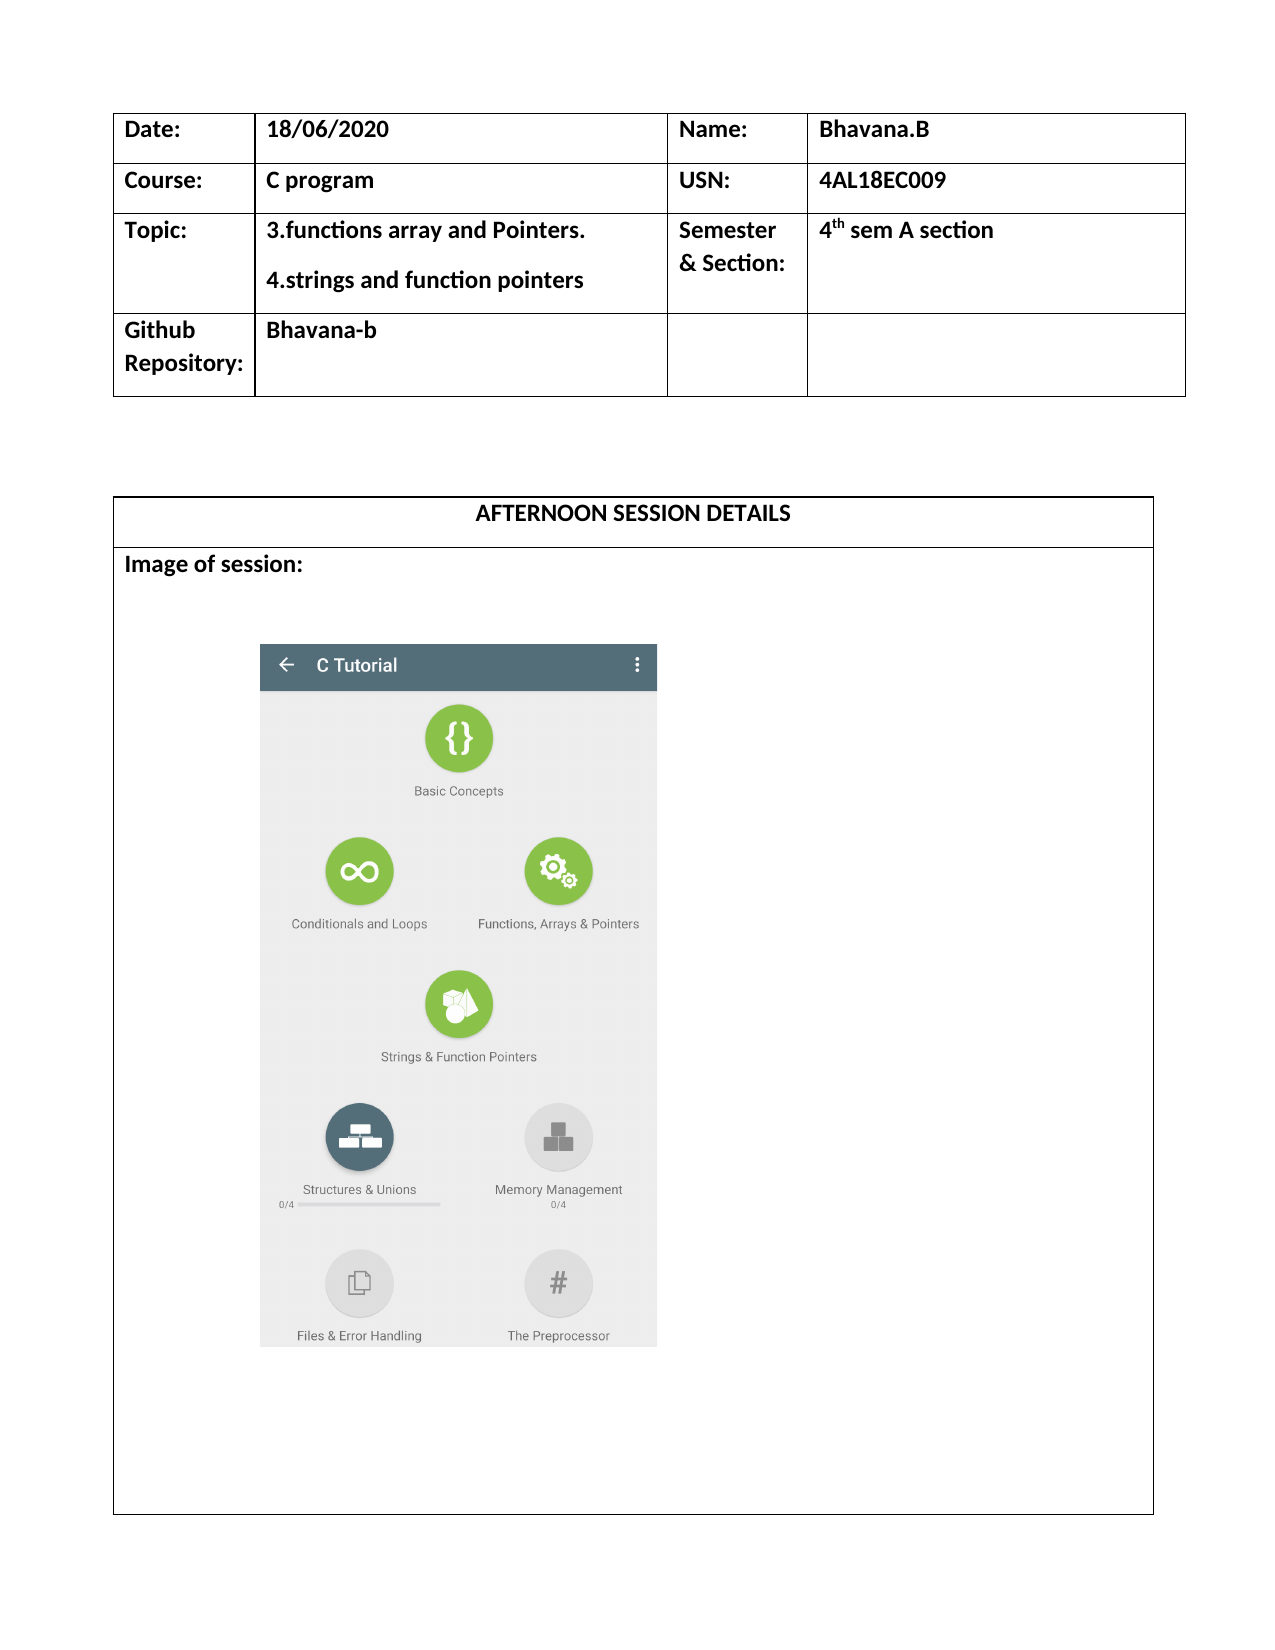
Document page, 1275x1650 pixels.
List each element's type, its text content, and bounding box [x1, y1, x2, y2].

table_cell Course: [114, 164, 254, 213]
table_cell [808, 314, 1185, 396]
table_cell C program [256, 164, 667, 213]
table_cell Date: [114, 114, 254, 163]
table_cell Semester & Section: [668, 214, 807, 313]
picture [260, 644, 658, 1347]
table_cell 18/06/2020 [256, 114, 667, 163]
table_cell 3.functions array and Pointers. 4.strings and function pointers [256, 214, 667, 313]
table_header AFTERNOON SESSION DETAILS [114, 498, 1153, 547]
table_cell Bhavana-b [256, 314, 667, 396]
table_cell Github Repository: [114, 314, 254, 396]
table_cell USN: [668, 164, 807, 213]
table_cell 4th sem A section [808, 214, 1185, 313]
table_cell Topic: [114, 214, 254, 313]
table_cell Bhavana.B [808, 114, 1185, 163]
table_cell [668, 314, 807, 396]
table_cell Image of session: [114, 548, 1153, 1514]
table_cell Name: [668, 114, 807, 163]
table_cell 4AL18EC009 [808, 164, 1185, 213]
